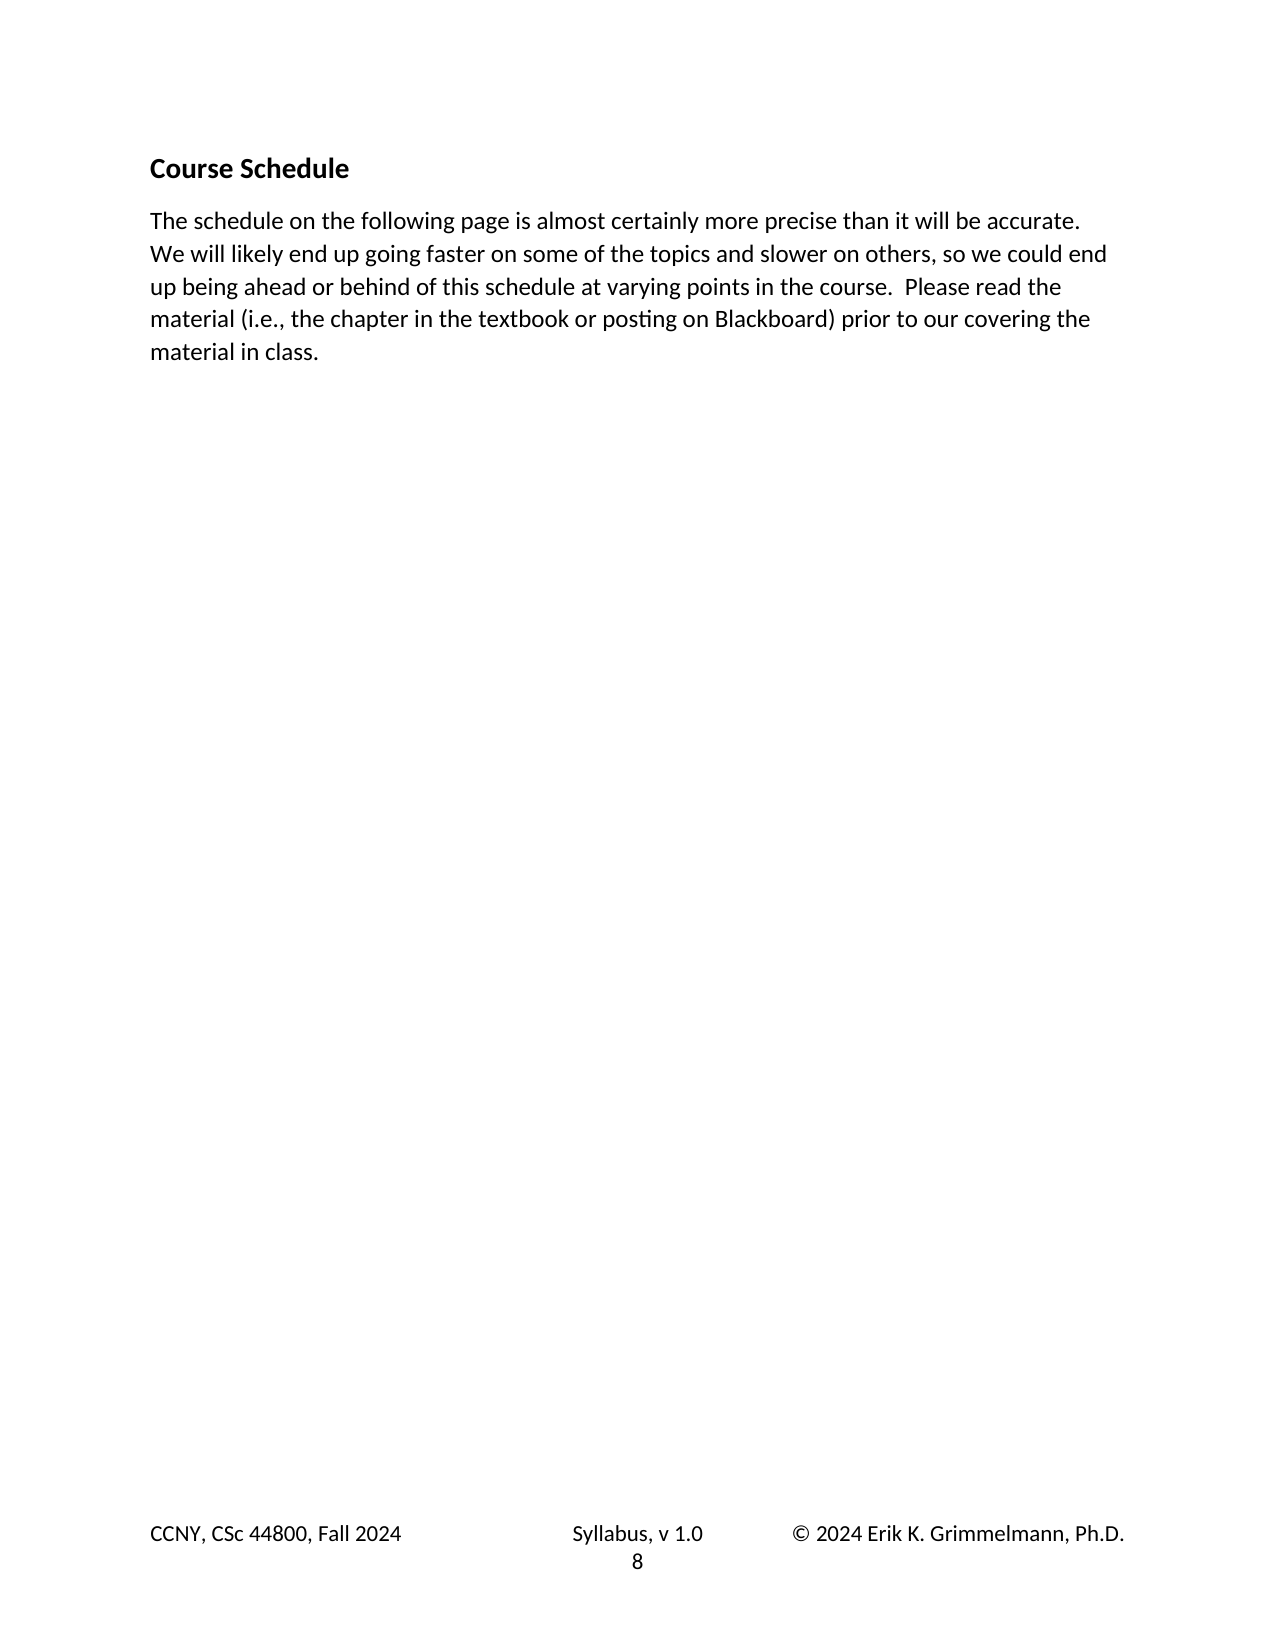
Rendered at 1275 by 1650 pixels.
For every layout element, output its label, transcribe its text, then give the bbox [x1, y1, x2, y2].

text The schedule on the following page is almost certainly more precise than it will be accurate. We will likely end up going faster on some of the topics and slower on others, so we could end up being ahead or behind of this schedule at varying points in the course. Please read the material (i.e., the chapter in the textbook or posting on Blackboard) prior to our covering the material in class. [150, 205, 1125, 367]
text Course Schedule [150, 150, 1125, 186]
